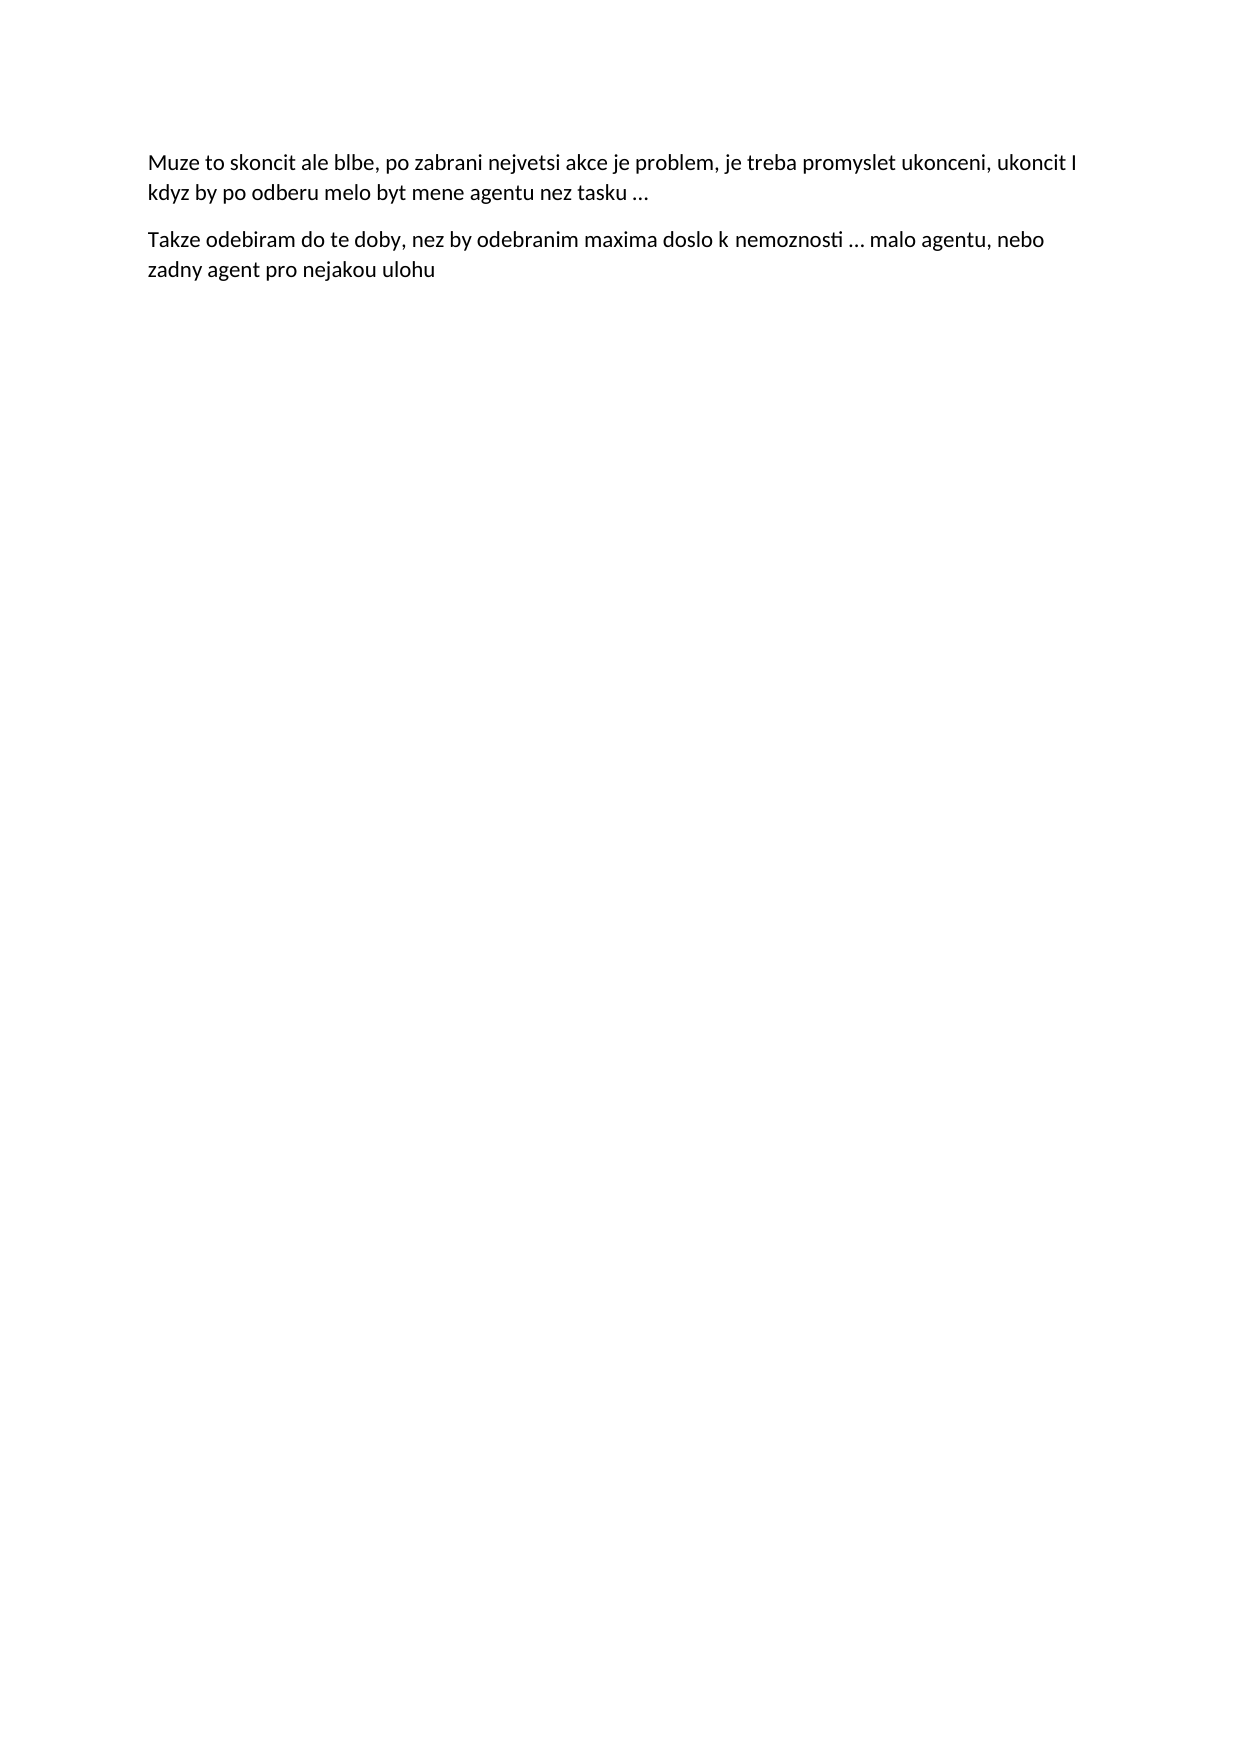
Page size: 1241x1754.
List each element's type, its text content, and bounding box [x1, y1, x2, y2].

text Muze to skoncit ale blbe, po zabrani nejvetsi akce je problem, je treba promyslet ukonceni, ukoncit I kdyz by po odberu melo byt mene agentu nez tasku … [148, 148, 1093, 206]
text Takze odebiram do te doby, nez by odebranim maxima doslo k nemoznosti … malo agentu, nebo zadny agent pro nejakou ulohu [148, 225, 1093, 283]
